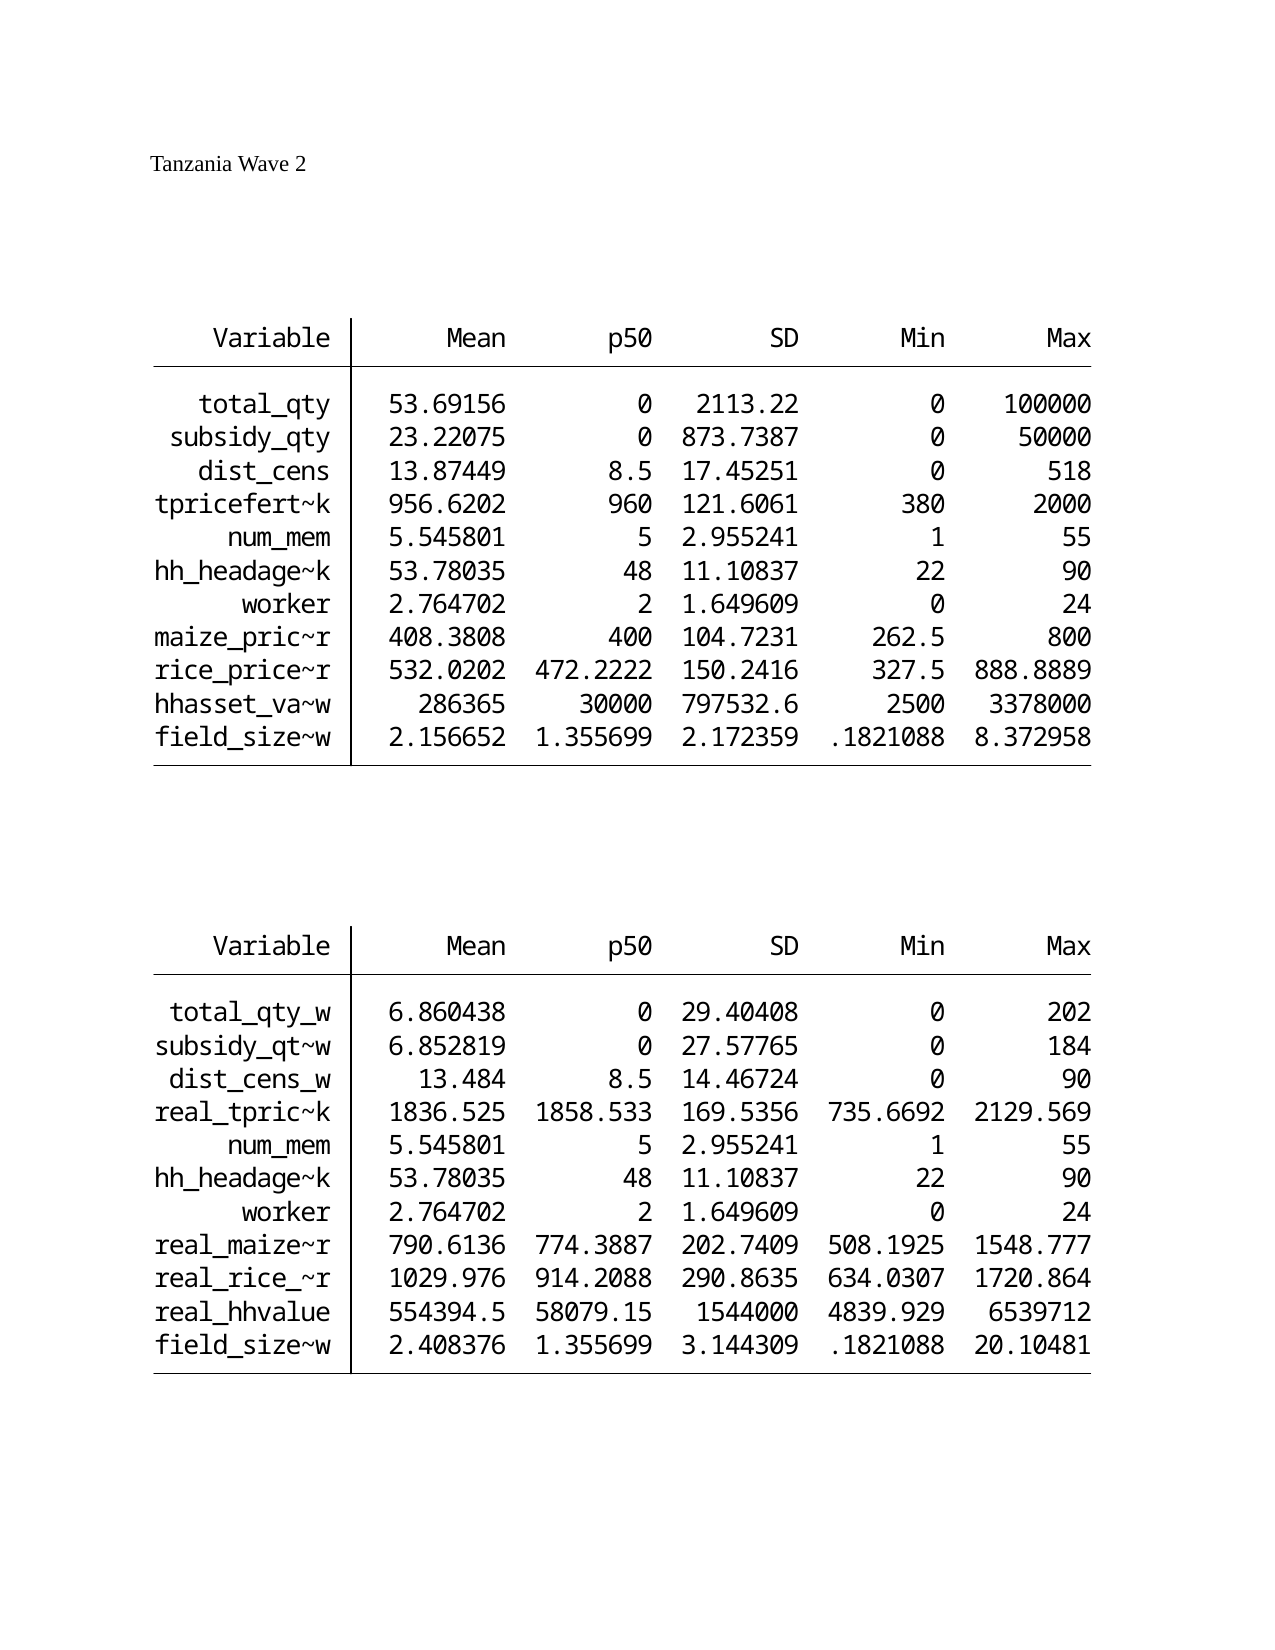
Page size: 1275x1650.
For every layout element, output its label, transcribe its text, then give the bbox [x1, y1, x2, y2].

text Tanzania Wave 2 [150, 150, 1125, 176]
